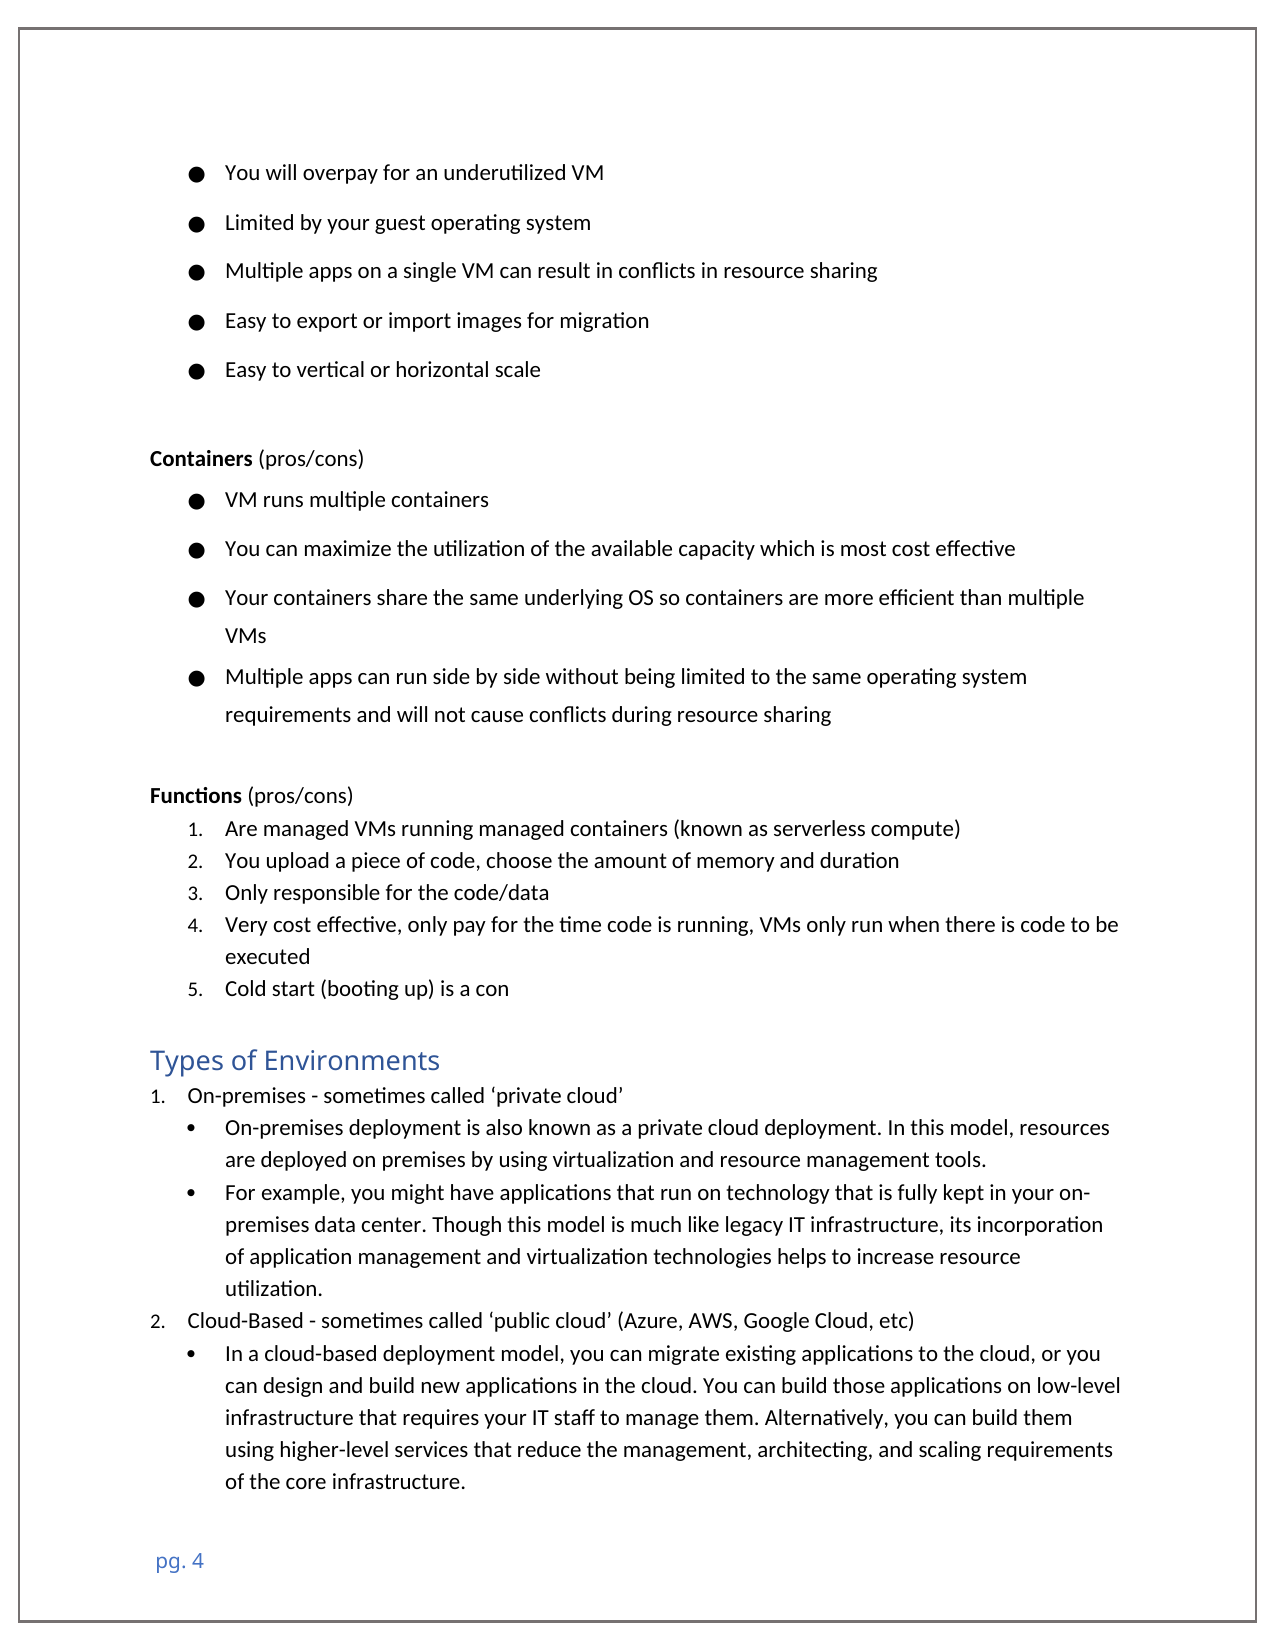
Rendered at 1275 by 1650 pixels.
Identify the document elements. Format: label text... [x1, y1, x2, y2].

list Very cost effective, only pay for the time code is running, VMs only run when there is code to be executed [187, 910, 1125, 970]
subtitle Types of Environments [150, 1041, 1125, 1078]
list In a cloud-based deployment model, you can migrate existing applications to the cloud, or you can design and build new applications in the cloud. You can build those applications on low-level infrastructure that requires your IT staff to manage them. Alternatively, you can build them using higher-level services that reduce the management, architecting, and scaling requirements of the core infrastructure. [187, 1339, 1125, 1496]
list You upload a piece of code, choose the amount of memory and duration [187, 846, 1125, 874]
list Easy to vertical or horizontal scale [187, 346, 1125, 389]
list Multiple apps can run side by side without being limited to the same operating system requirements and will not cause conflicts during resource sharing [187, 653, 1125, 728]
list For example, you might have applications that run on technology that is fully kept in your on-premises data center. Though this model is much like legacy IT infrastructure, its incorporation of application management and virtualization technologies helps to increase resource utilization. [187, 1178, 1125, 1302]
list Cold start (booting up) is a con [187, 974, 1125, 1003]
list Only responsible for the code/data [187, 878, 1125, 906]
list Are managed VMs running managed containers (known as serverless compute) [187, 814, 1125, 842]
text Functions (pros/cons) [150, 781, 1125, 809]
list Cloud-Based - sometimes called ‘public cloud’ (Azure, AWS, Google Cloud, etc) [150, 1307, 1125, 1334]
list Your containers share the same underlying OS so containers are more efficient than multiple VMs [187, 574, 1125, 649]
list You can maximize the utilization of the available capacity which is most cost effective [187, 525, 1125, 568]
list You will overpay for an underutilized VM [187, 150, 1125, 193]
text Containers (pros/cons) [150, 444, 1125, 472]
list VM runs multiple containers [187, 476, 1125, 519]
list On-premises deployment is also known as a private cloud deployment. In this model, resources are deployed on premises by using virtualization and resource management tools. [187, 1113, 1125, 1174]
list On-premises - sometimes called ‘private cloud’ [150, 1081, 1125, 1109]
list Multiple apps on a single VM can result in conflicts in resource sharing [187, 248, 1125, 291]
list Easy to export or import images for migration [187, 297, 1125, 340]
list Limited by your guest operating system [187, 199, 1125, 242]
